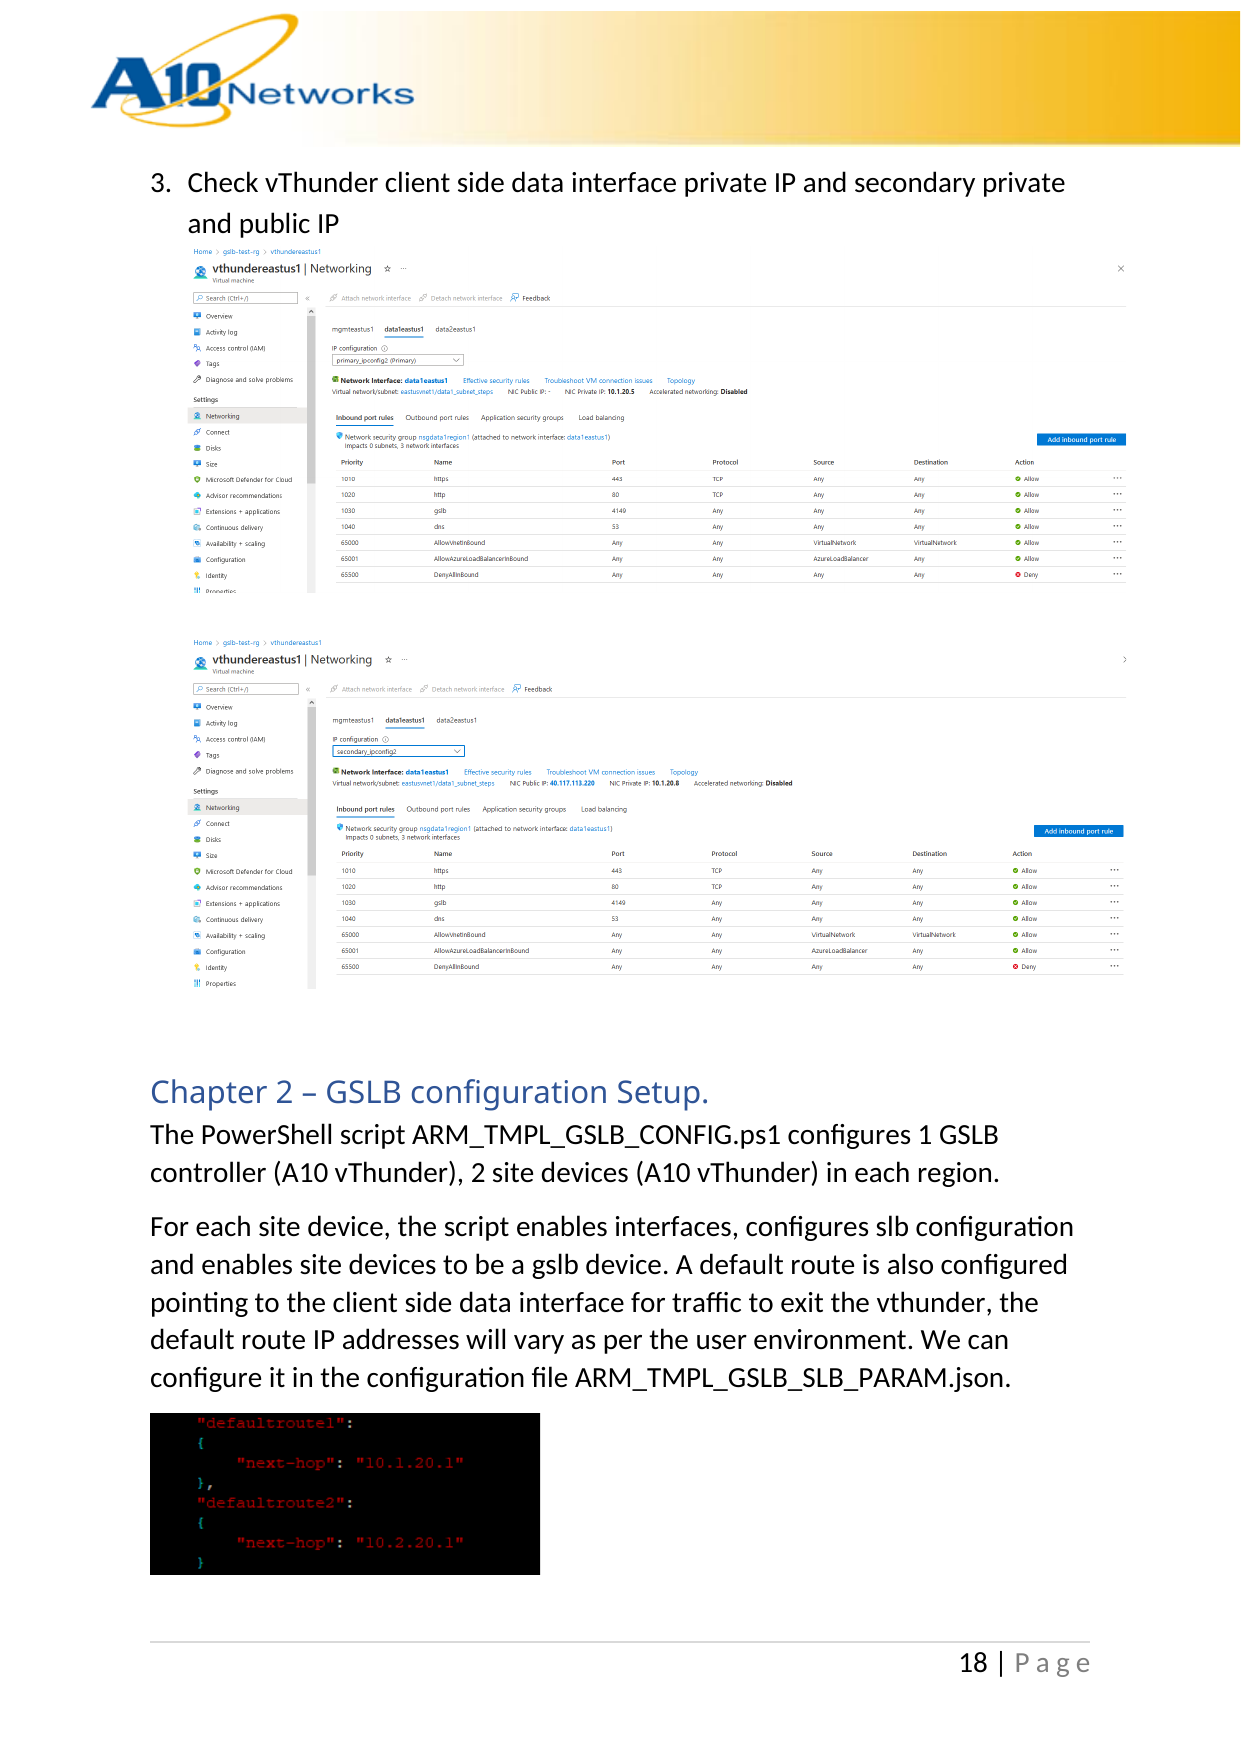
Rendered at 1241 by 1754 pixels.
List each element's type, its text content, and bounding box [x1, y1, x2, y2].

subtitle Chapter 2 – GSLB configuration Setup. [150, 1070, 1090, 1113]
text For each site device, the script enables interfaces, configures slb configuration and enables site devices to be a gslb device. A default route is also configured pointing to the client side data interface for traffic to exit the vthunder, the default route IP addresses will vary as per the user environment. We can configure it in the configuration file ARM_TMPL_GSLB_SLB_PARAM.json. [150, 1208, 1090, 1395]
picture [187, 638, 1127, 989]
list Check vThunder client side data interface private IP and secondary private and public IP [150, 164, 1090, 241]
picture [150, 1413, 541, 1575]
picture [187, 246, 1127, 593]
picture [0, 11, 1241, 147]
text The PowerShell script ARM_TMPL_GSLB_CONFIG.ps1 configures 1 GSLB controller (A10 vThunder), 2 site devices (A10 vThunder) in each region. [150, 1116, 1090, 1189]
